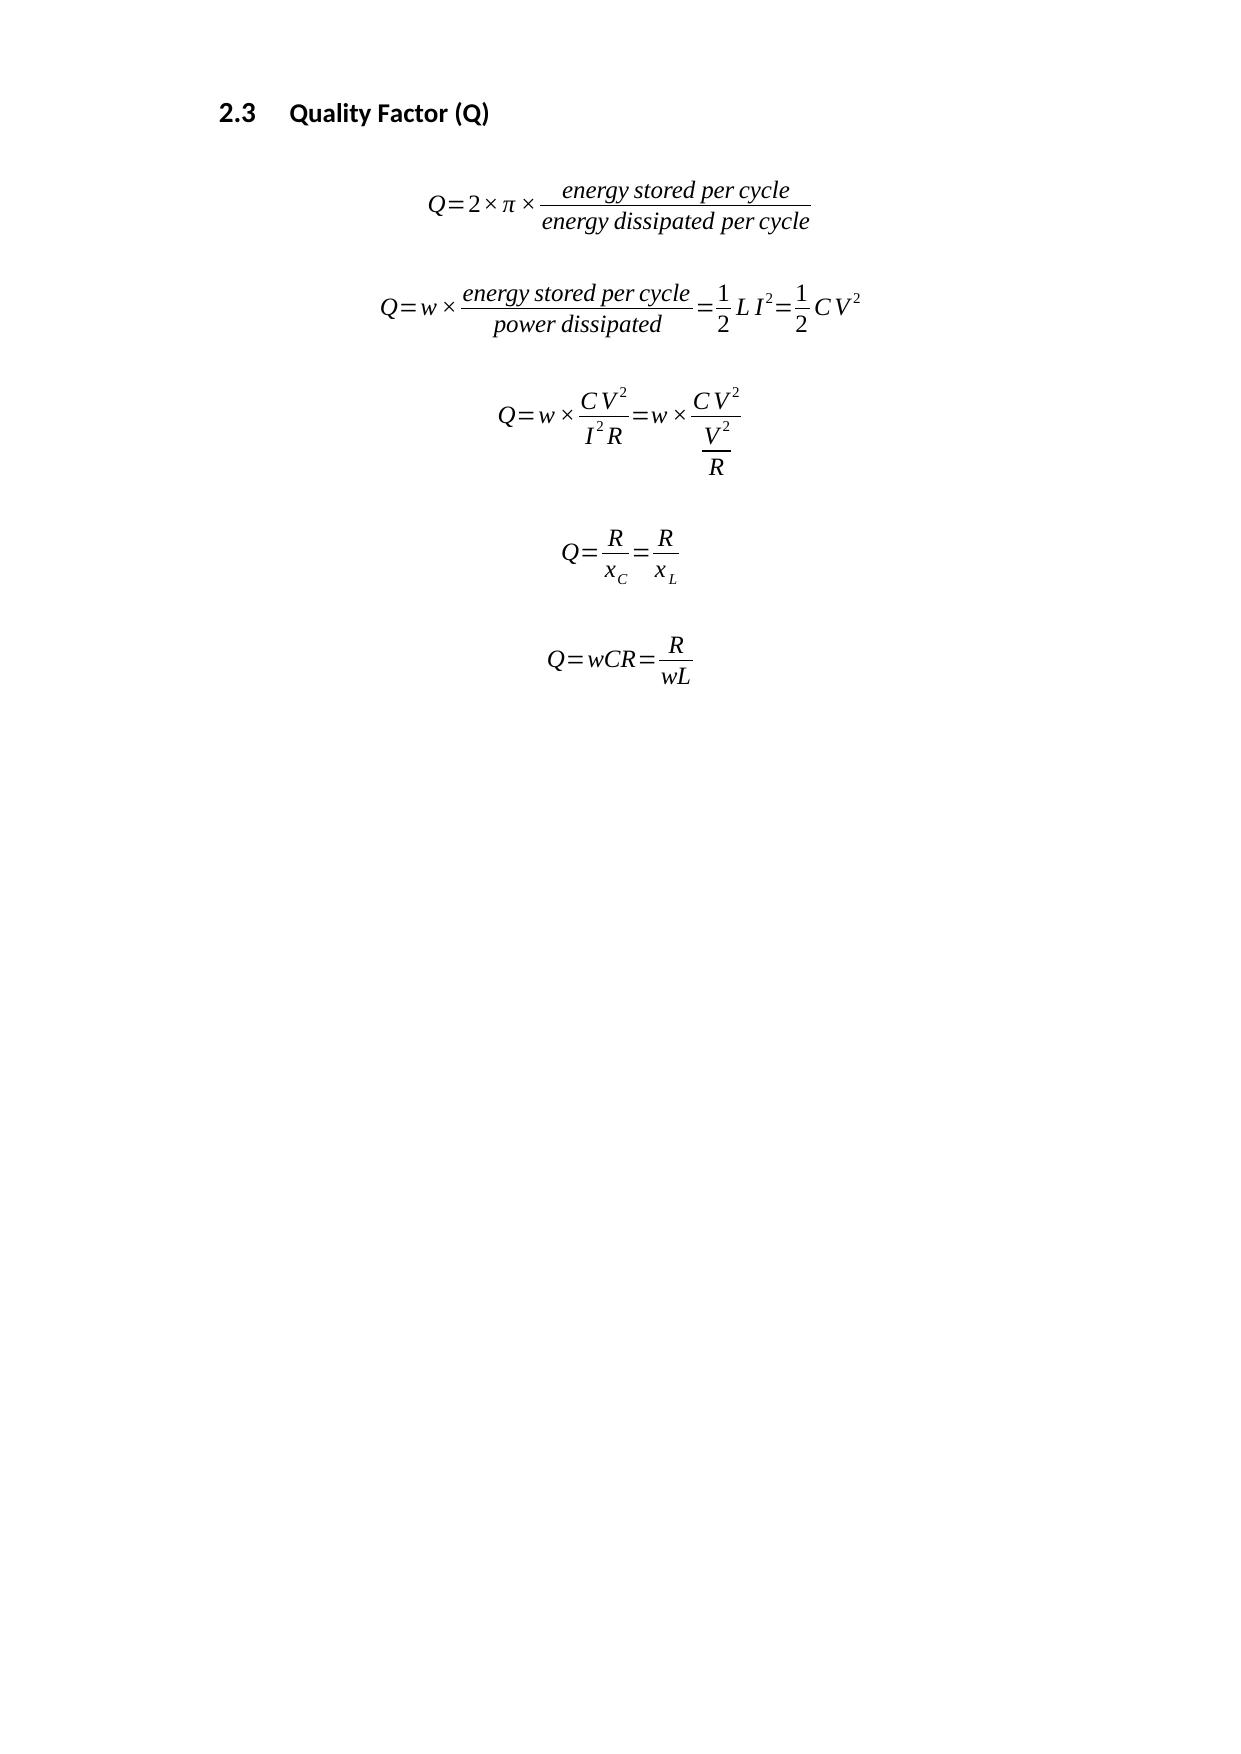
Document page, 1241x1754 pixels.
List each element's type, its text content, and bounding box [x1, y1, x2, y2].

subtitle Quality Factor (Q) [218, 94, 1093, 129]
